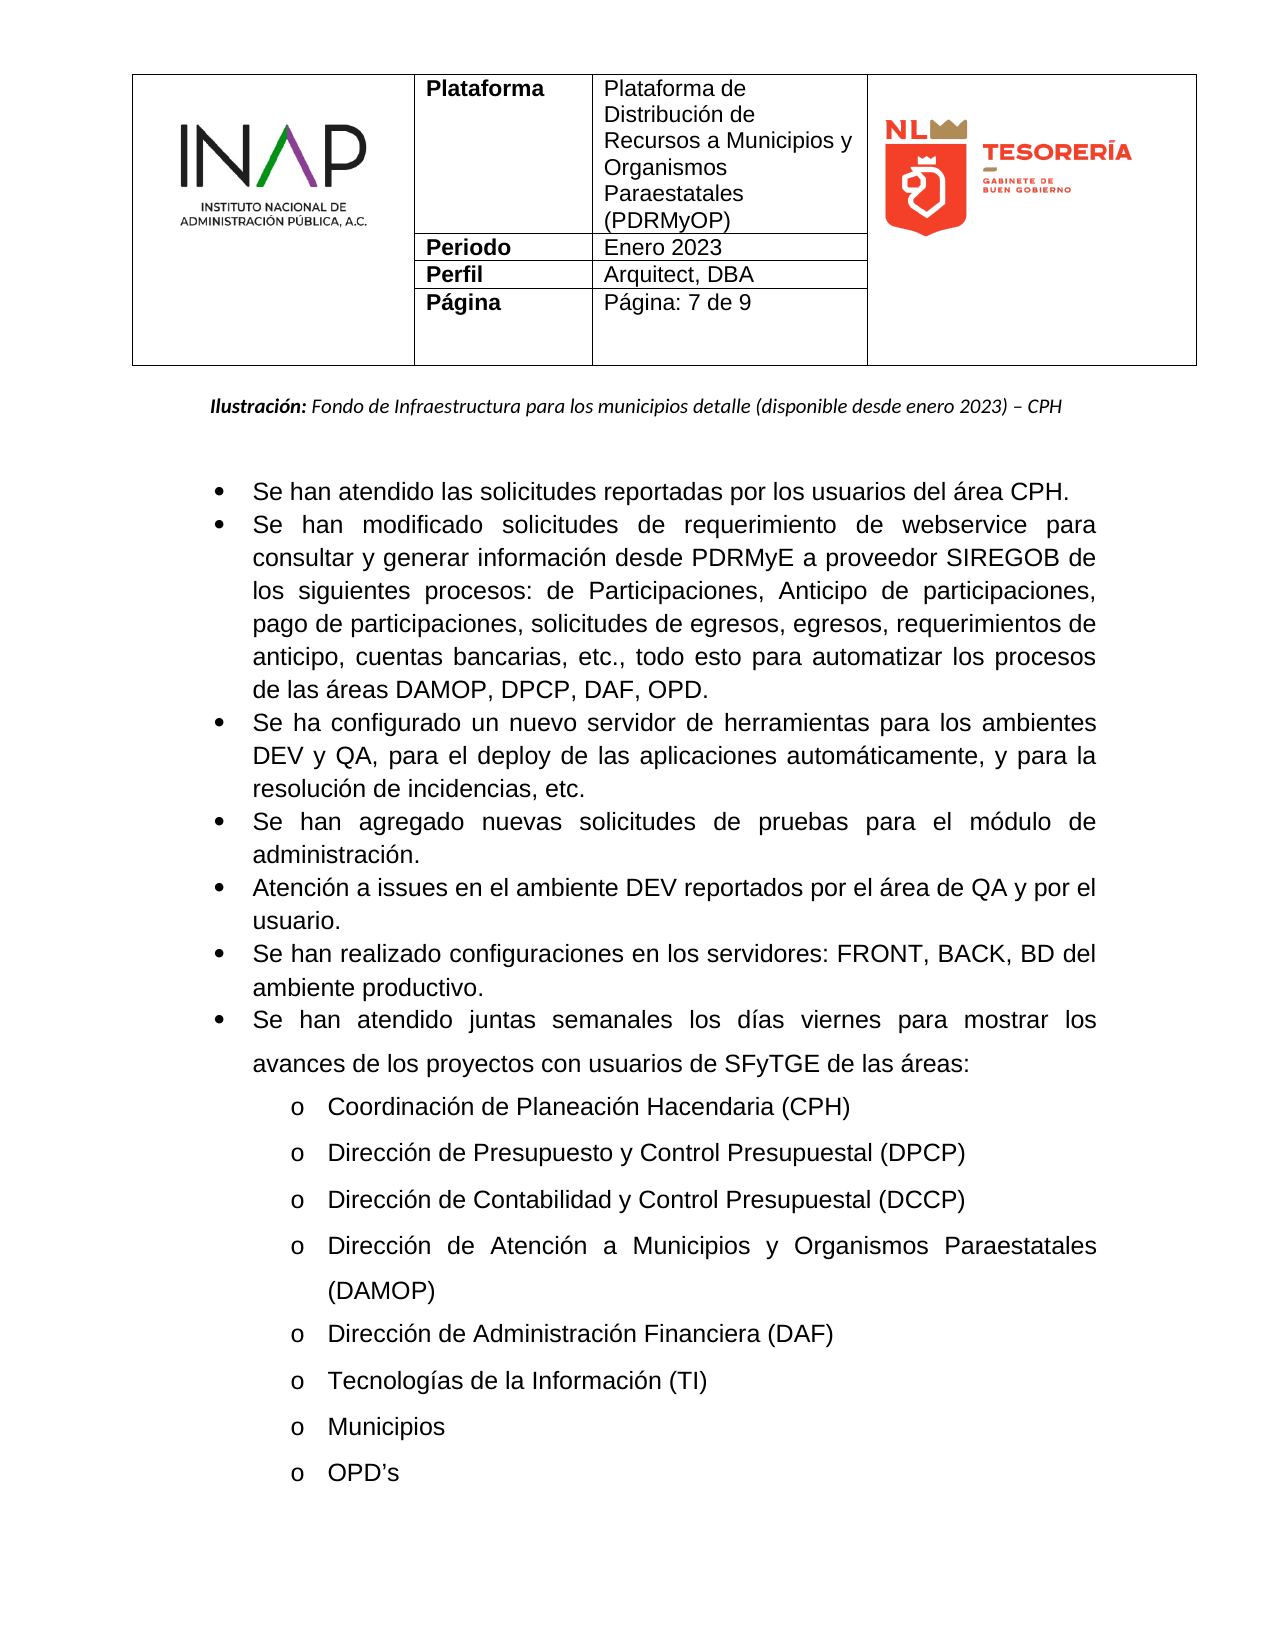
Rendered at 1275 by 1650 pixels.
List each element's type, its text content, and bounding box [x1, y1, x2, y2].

list Se han atendido las solicitudes reportadas por los usuarios del área CPH. [215, 477, 1098, 505]
list Se han modificado solicitudes de requerimiento de webservice para consultar y generar información desde PDRMyE a proveedor SIREGOB de los siguientes procesos: de Participaciones, Anticipo de participaciones, pago de participaciones, solicitudes de egresos, egresos, requerimientos de anticipo, cuentas bancarias, etc., todo esto para automatizar los procesos de las áreas DAMOP, DPCP, DAF, OPD. [215, 510, 1098, 704]
list Municipios [290, 1412, 1098, 1443]
picture [143, 107, 400, 242]
list Dirección de Presupuesto y Control Presupuestal (DPCP) [290, 1138, 1098, 1169]
list Dirección de Administración Financiera (DAF) [290, 1319, 1098, 1350]
picture [878, 117, 1135, 237]
text Ilustración: Fondo de Infraestructura para los municipios detalle (disponible desde enero 2023) – CPH [177, 393, 1098, 419]
list Dirección de Contabilidad y Control Presupuestal (DCCP) [290, 1184, 1098, 1216]
list OPD’s [290, 1458, 1098, 1489]
list Atención a issues en el ambiente DEV reportados por el área de QA y por el usuario. [215, 873, 1098, 935]
list Dirección de Atención a Municipios y Organismos Paraestatales (DAMOP) [290, 1231, 1098, 1305]
list Se han atendido juntas semanales los días viernes para mostrar los avances de los proyectos con usuarios de SFyTGE de las áreas: [215, 1006, 1098, 1077]
list Se ha configurado un nuevo servidor de herramientas para los ambientes DEV y QA, para el deploy de las aplicaciones automáticamente, y para la resolución de incidencias, etc. [215, 708, 1098, 803]
list Tecnologías de la Información (TI) [290, 1366, 1098, 1397]
list Coordinación de Planeación Hacendaria (CPH) [290, 1092, 1098, 1123]
list Se han realizado configuraciones en los servidores: FRONT, BACK, BD del ambiente productivo. [215, 939, 1098, 1001]
list Se han agregado nuevas solicitudes de pruebas para el módulo de administración. [215, 807, 1098, 869]
